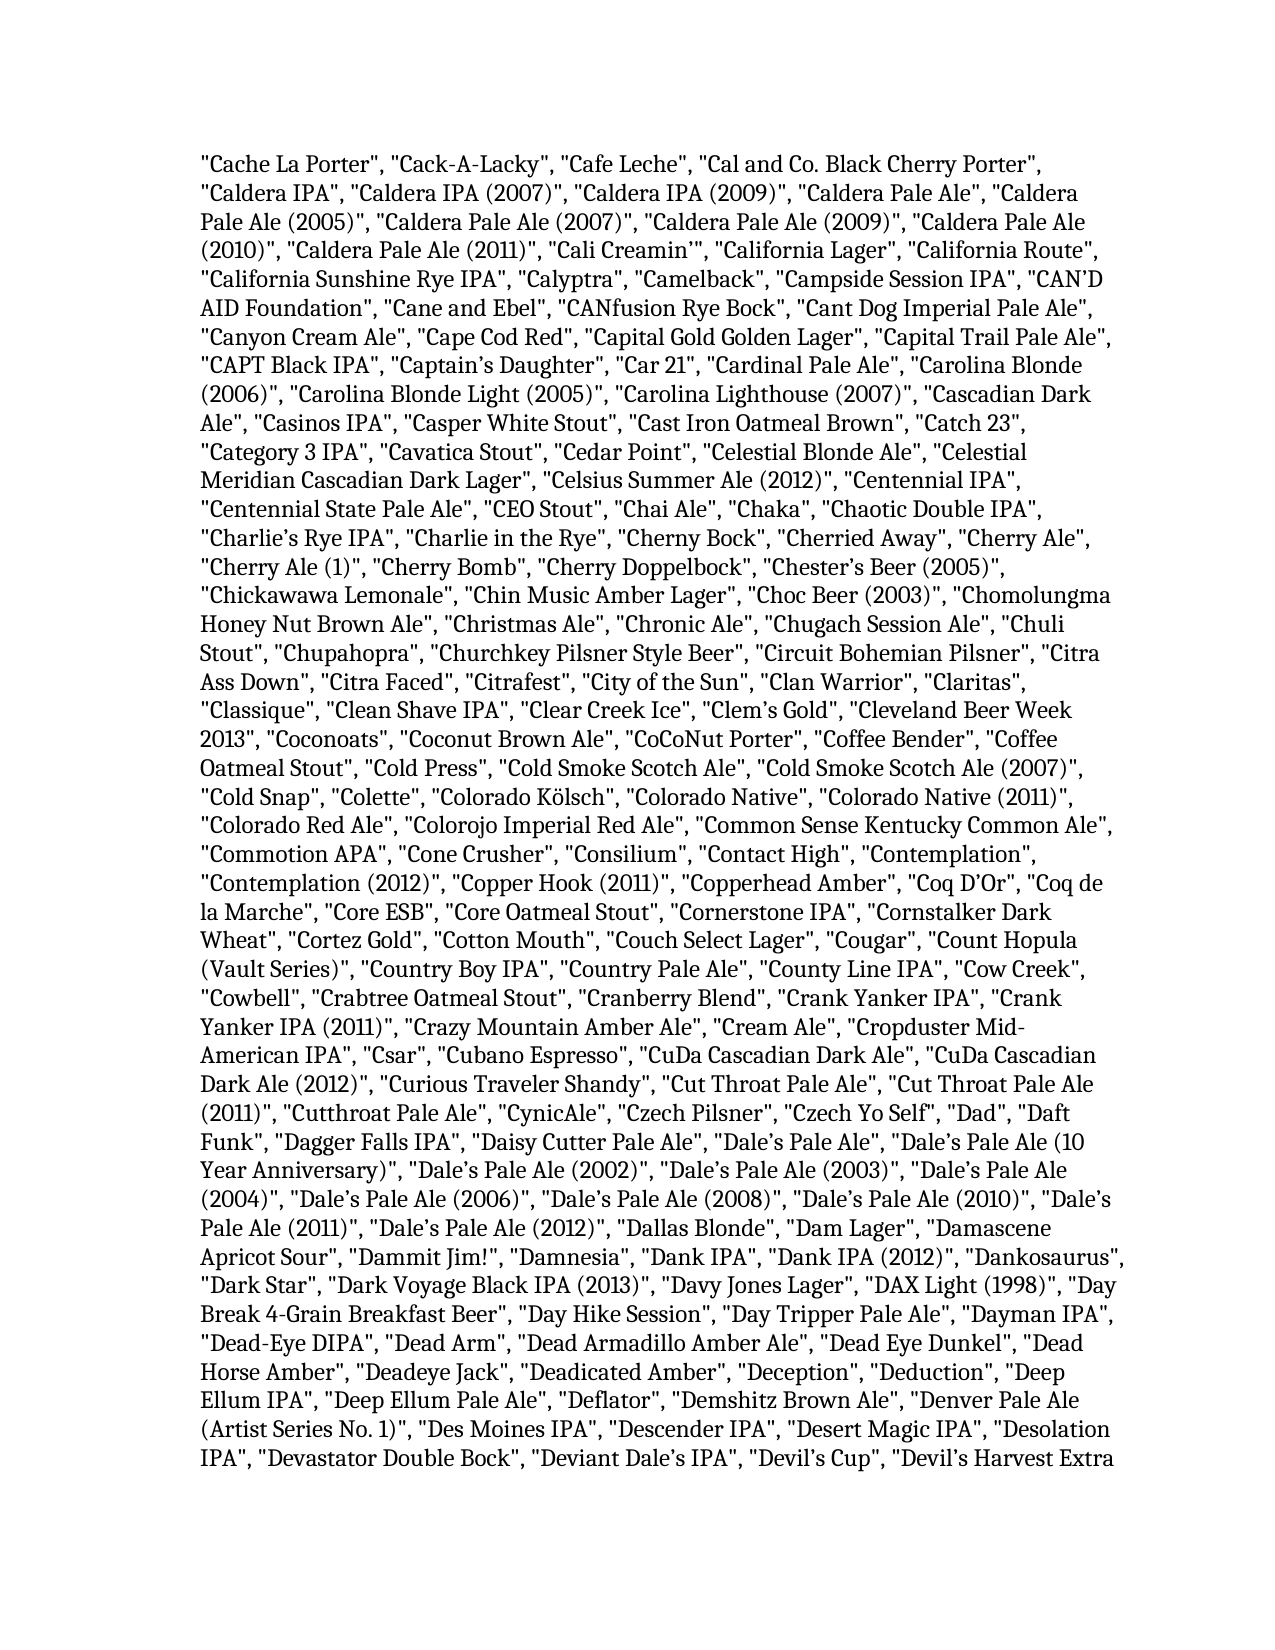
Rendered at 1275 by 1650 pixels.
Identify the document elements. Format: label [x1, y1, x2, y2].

list [150, 150, 1125, 1472]
